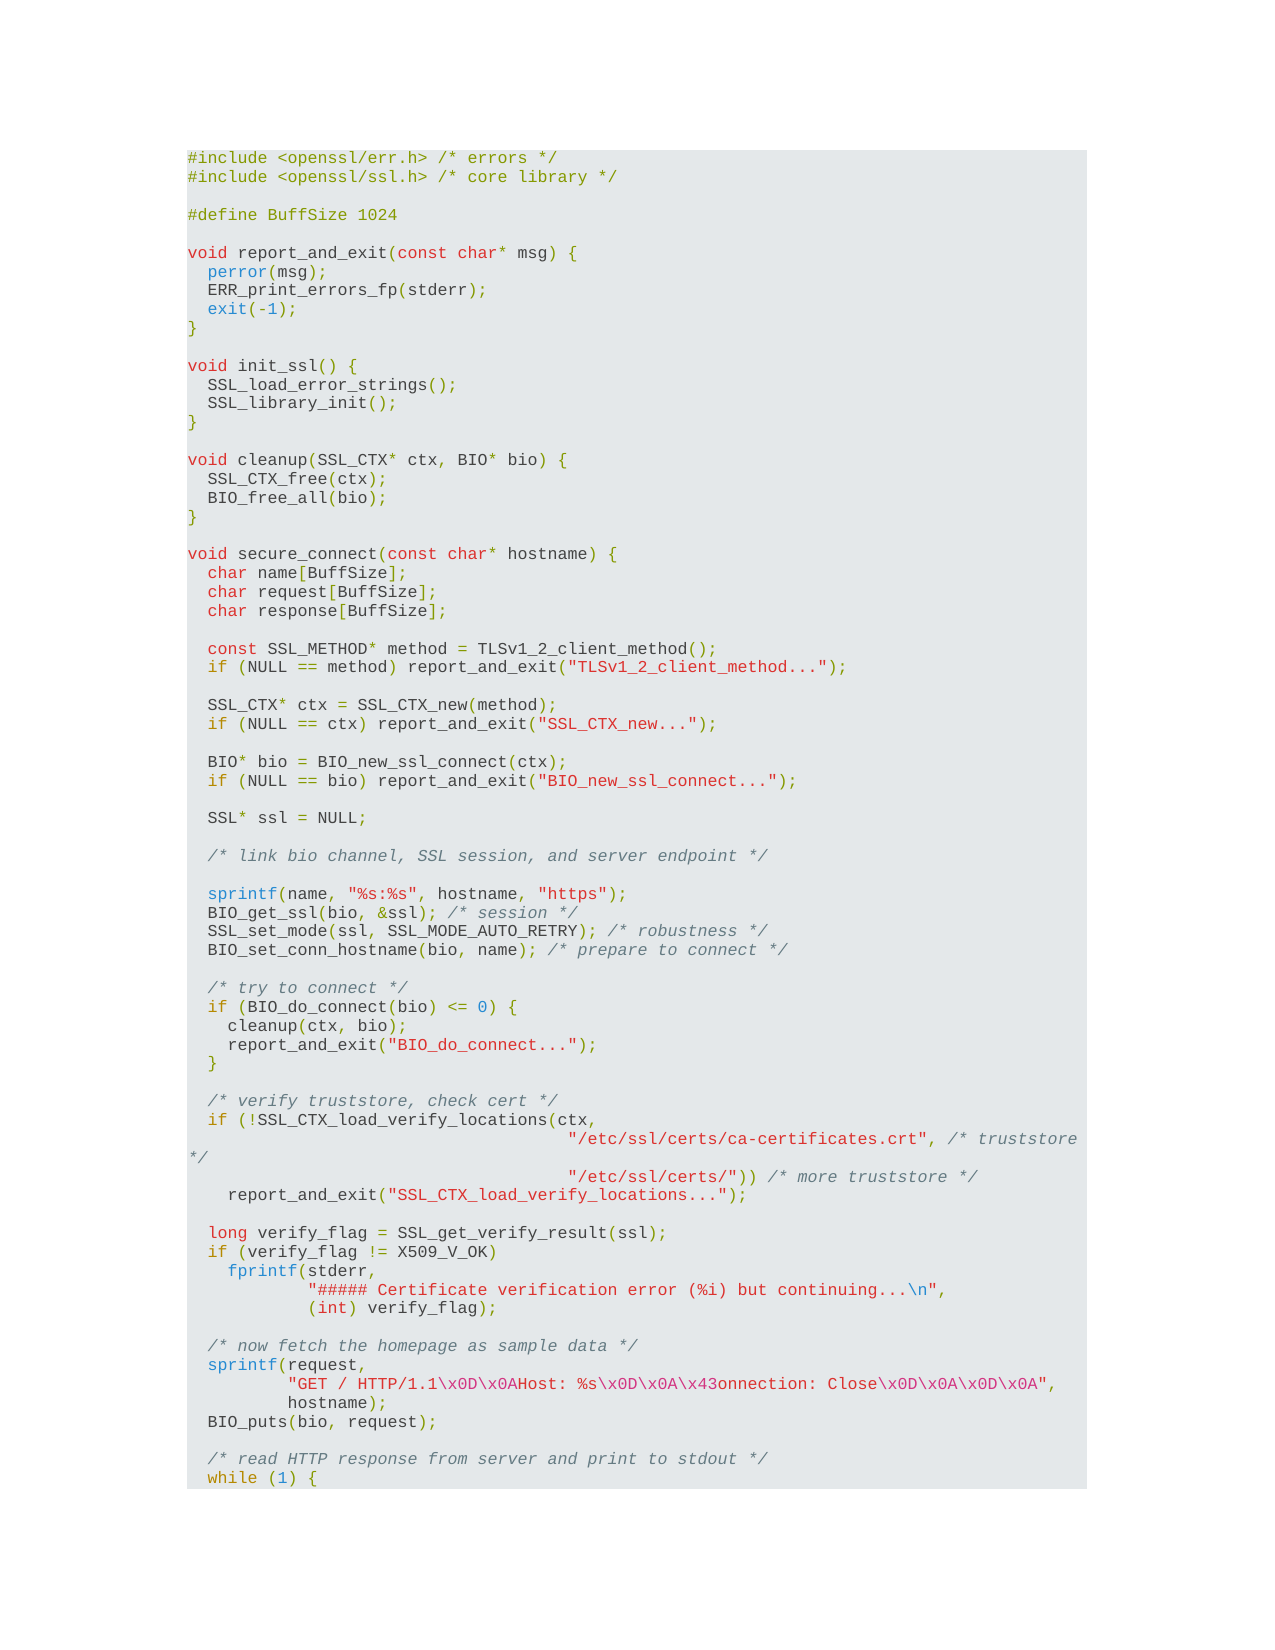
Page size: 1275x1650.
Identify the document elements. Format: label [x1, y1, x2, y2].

text [187, 150, 1087, 1489]
